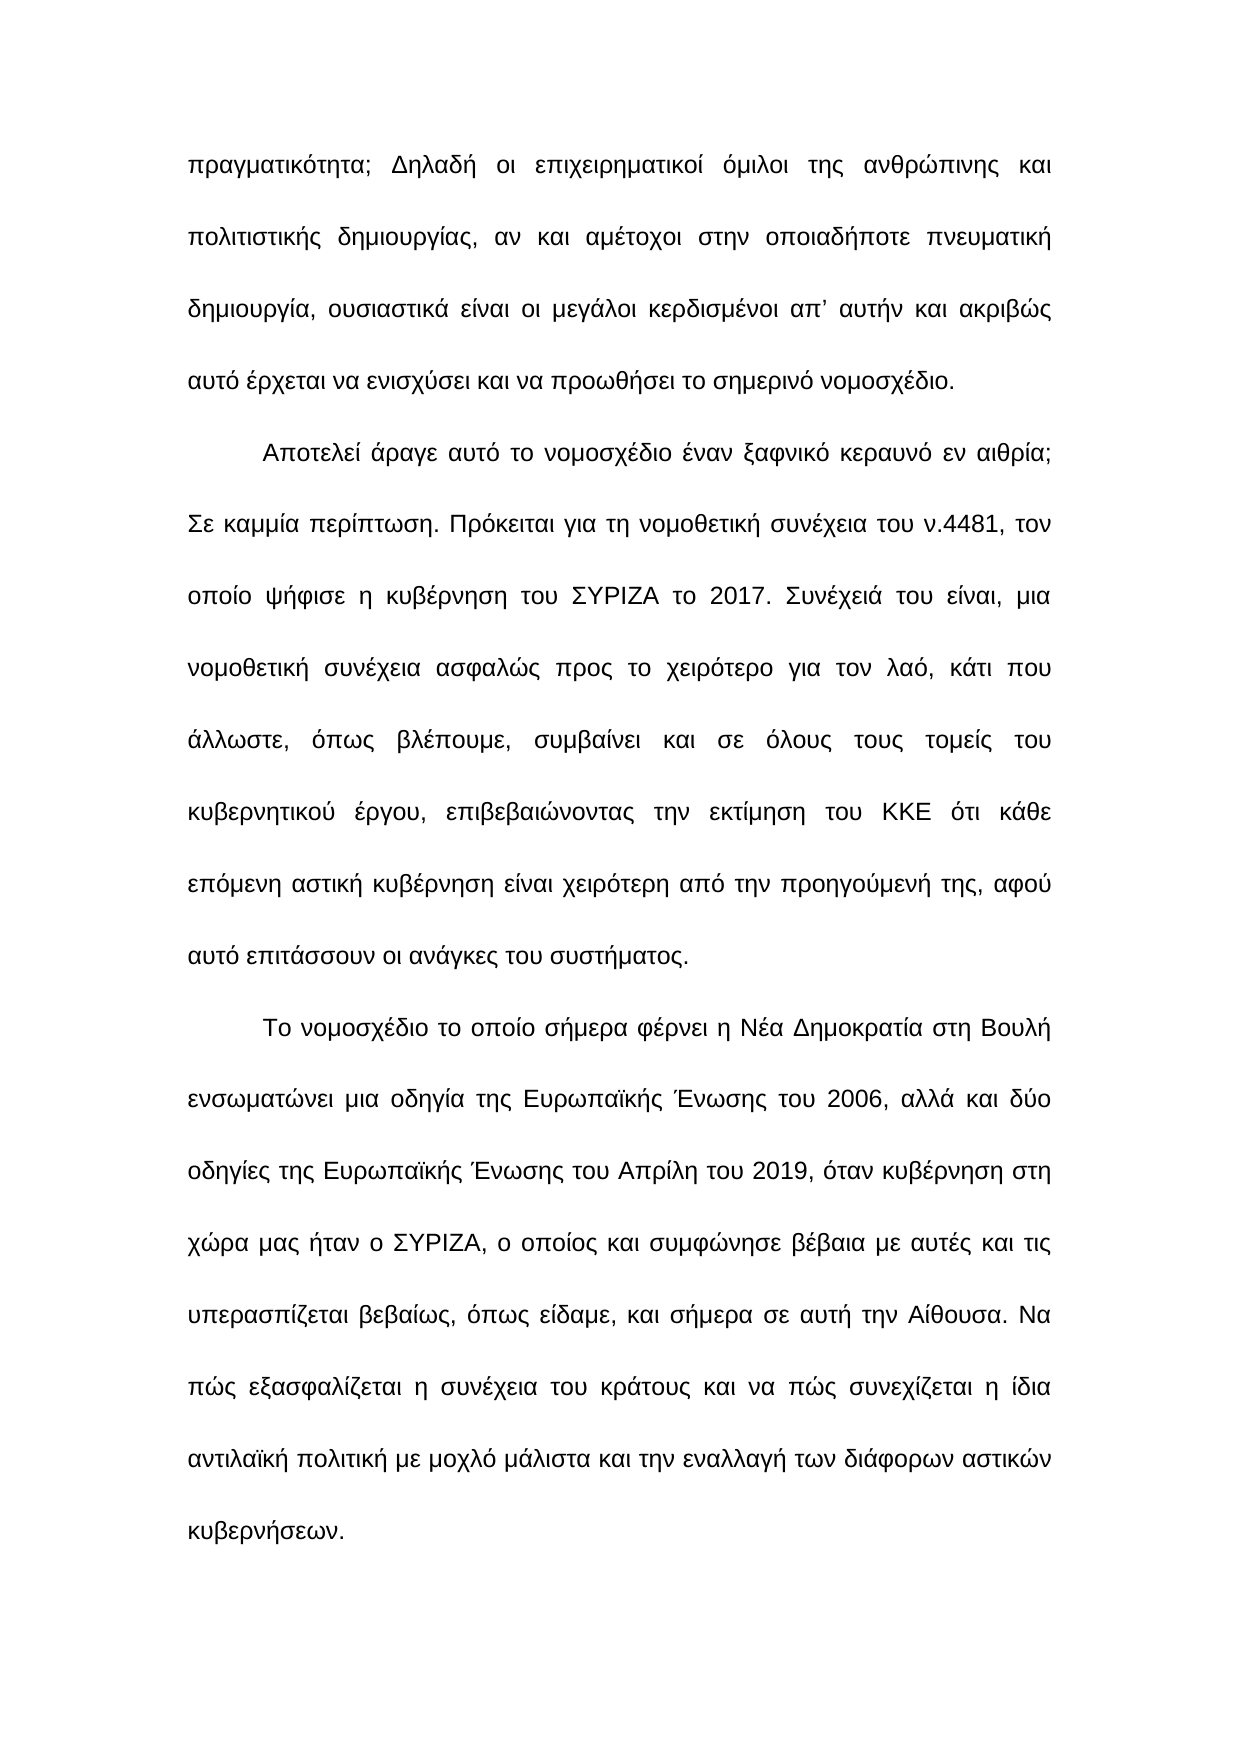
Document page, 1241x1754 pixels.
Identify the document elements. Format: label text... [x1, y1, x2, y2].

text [187, 150, 1053, 394]
text Το νομοσχέδιο το οποίο σήμερα φέρνει η Νέα Δημοκρατία στη Βουλή ενσωματώνει μια οδηγία της Ευρωπαϊκής Ένωσης του 2006, αλλά και δύο οδηγίες της Ευρωπαϊκής Ένωσης του Απρίλη του 2019, όταν κυβέρνηση στη χώρα μας ήταν ο ΣΥΡΙΖΑ, ο οποίος και συμφώνησε βέβαια με αυτές και τις υπερασπίζεται βεβαίως, όπως είδαμε, και σήμερα σε αυτή την Αίθουσα. Να πώς εξασφαλίζεται η συνέχεια του κράτους και να πώς συνεχίζεται η ίδια αντιλαϊκή πολιτική με μοχλό μάλιστα και την εναλλαγή των διάφορων αστικών κυβερνήσεων. [187, 1012, 1053, 1544]
text Αποτελεί άραγε αυτό το νομοσχέδιο έναν ξαφνικό κεραυνό εν αιθρία; Σε καμμία περίπτωση. Πρόκειται για τη νομοθετική συνέχεια του ν.4481, τον οποίο ψήφισε η κυβέρνηση του ΣΥΡΙΖΑ το 2017. Συνέχειά του είναι, μια νομοθετική συνέχεια ασφαλώς προς το χειρότερο για τον λαό, κάτι που άλλωστε, όπως βλέπουμε, συμβαίνει και σε όλους τους τομείς του κυβερνητικού έργου, επιβεβαιώνοντας την εκτίμηση του ΚΚΕ ότι κάθε επόμενη αστική κυβέρνηση είναι χειρότερη από την προηγούμενή της, αφού αυτό επιτάσσουν οι ανάγκες του συστήματος. [187, 437, 1053, 969]
